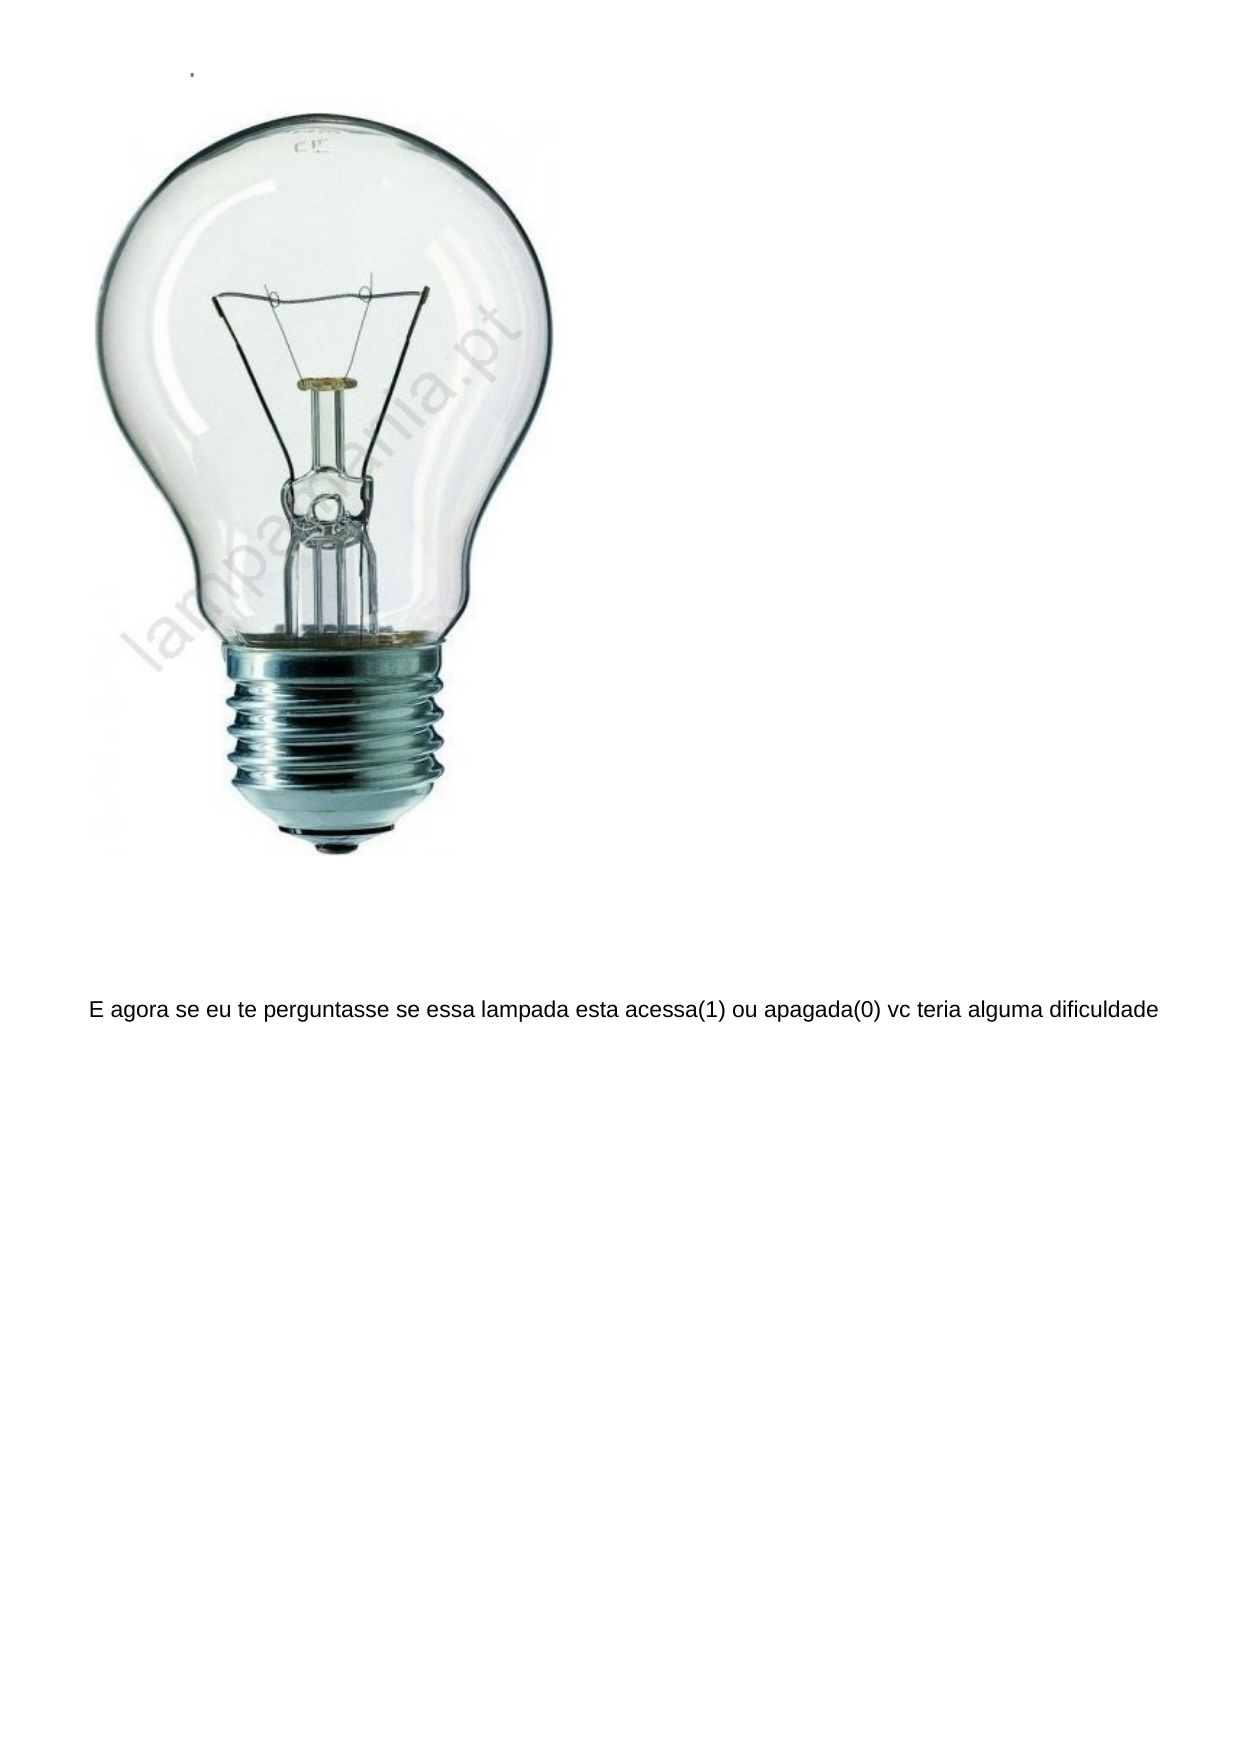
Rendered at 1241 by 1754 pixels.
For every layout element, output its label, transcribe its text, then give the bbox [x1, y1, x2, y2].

text E agora se eu te perguntasse se essa lampada esta acessa(1) ou apagada(0) vc teria alguma dificuldade [89, 996, 1181, 1022]
picture [88, 73, 581, 869]
